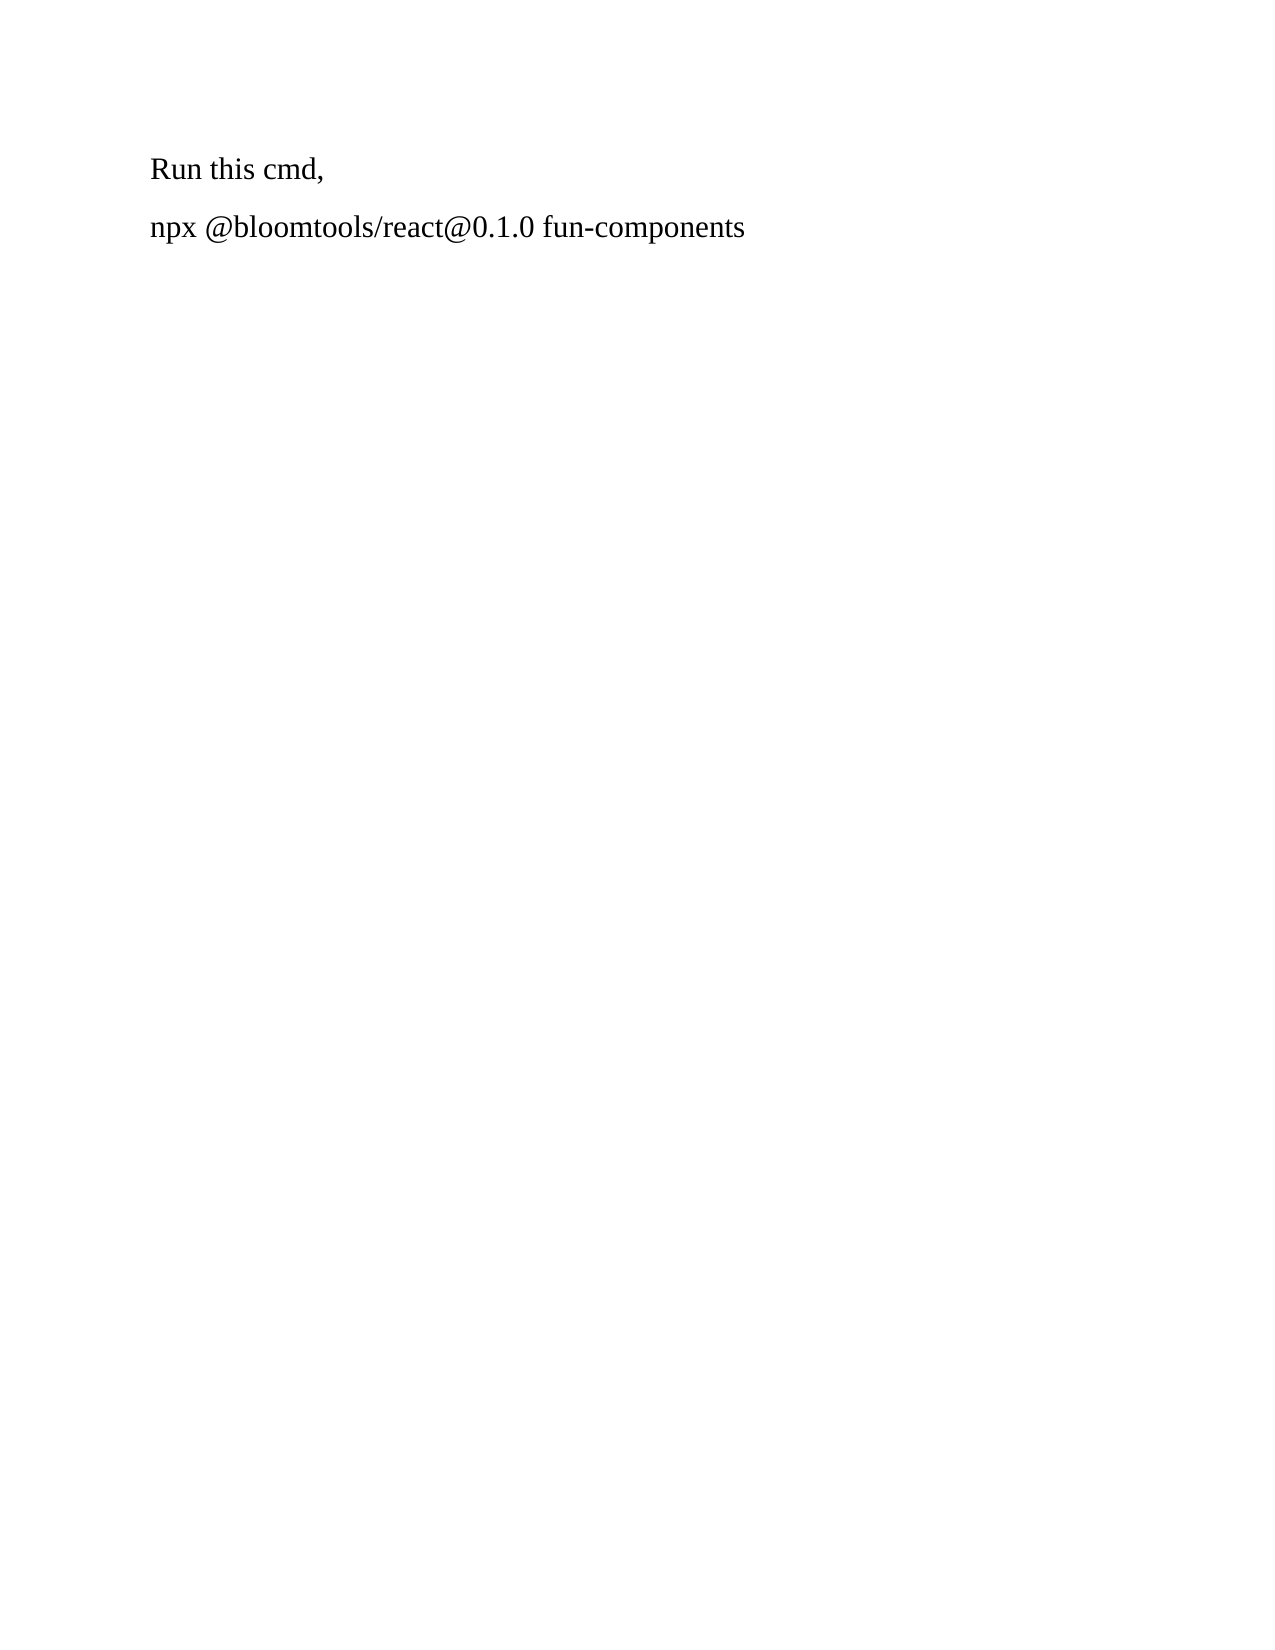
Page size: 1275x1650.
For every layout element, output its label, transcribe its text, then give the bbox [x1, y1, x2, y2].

text npx @bloomtools/react@0.1.0 fun-components [150, 208, 1125, 244]
text Run this cmd, [150, 150, 1125, 186]
